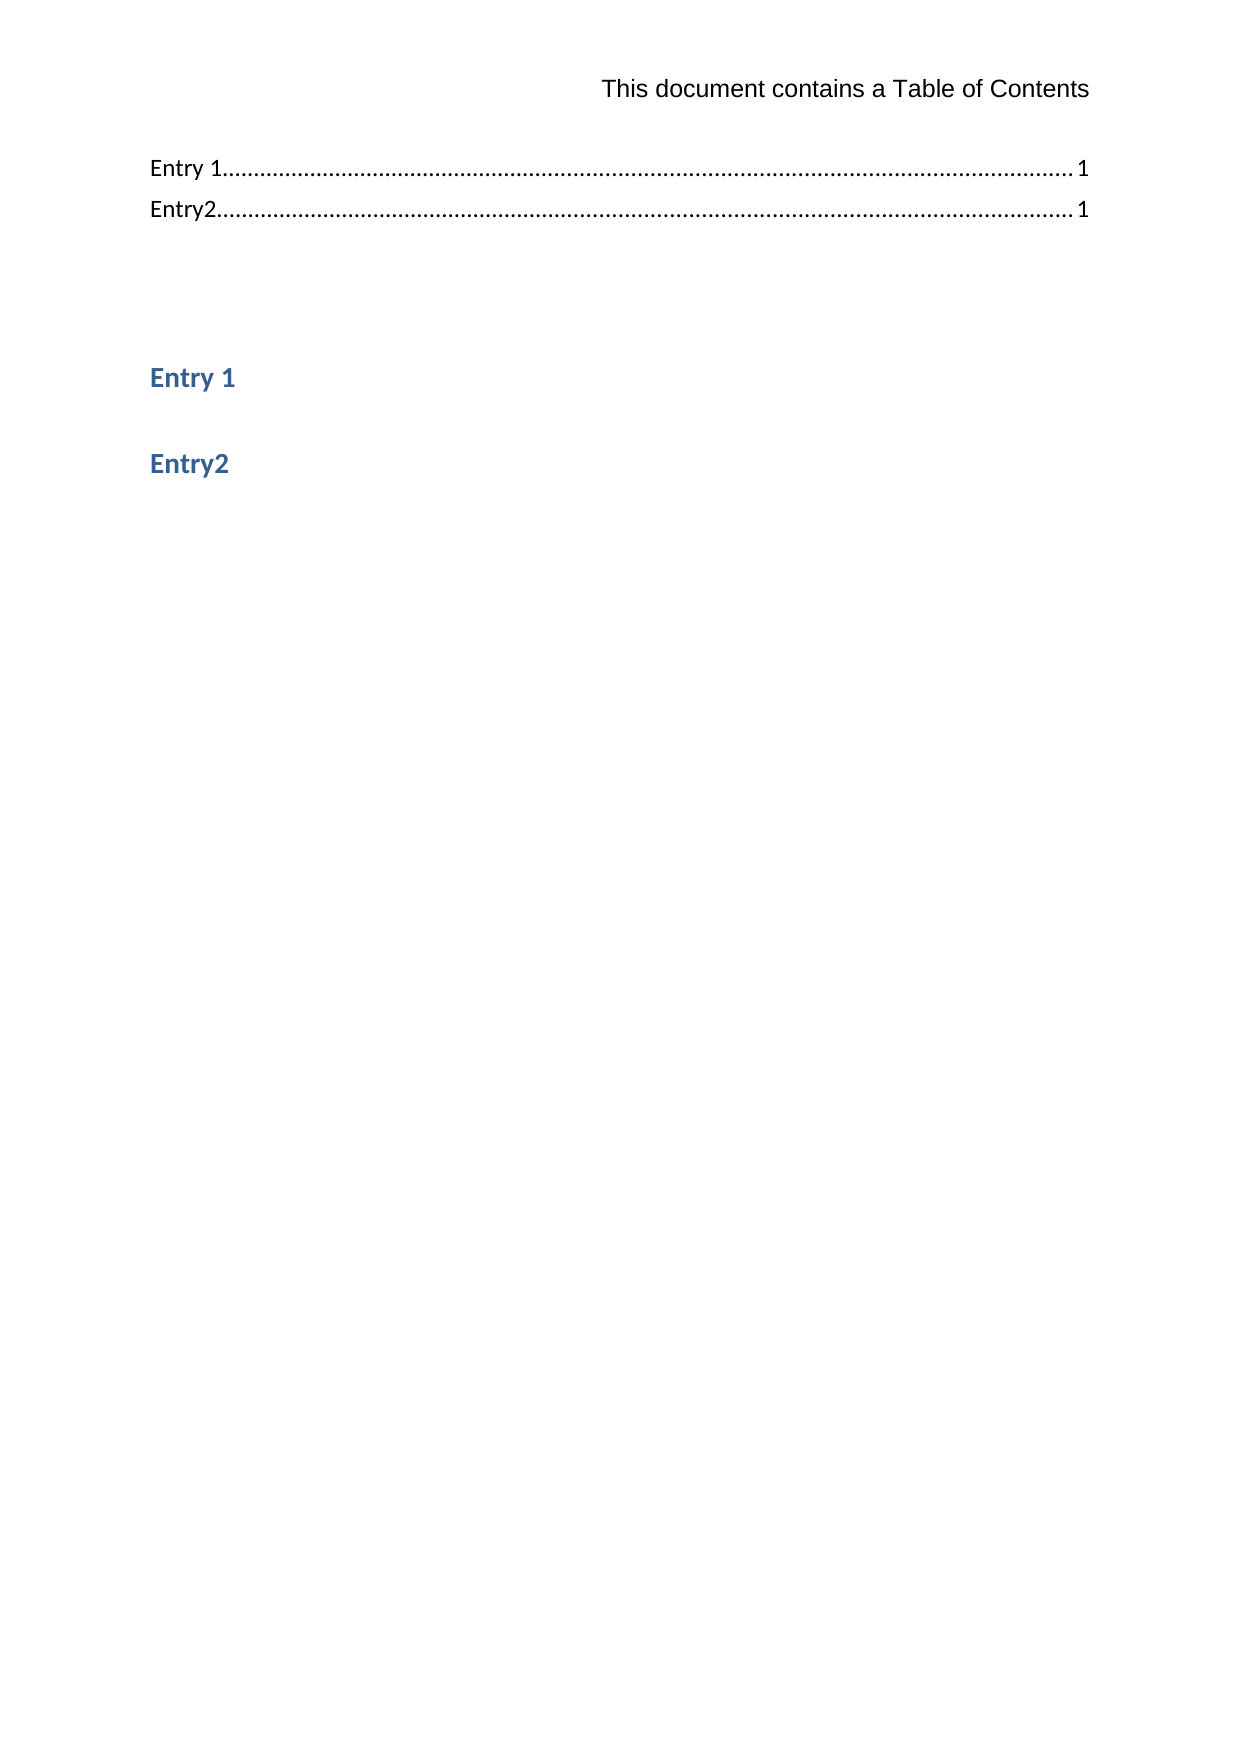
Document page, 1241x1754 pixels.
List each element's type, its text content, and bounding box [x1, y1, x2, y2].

subtitle Entry2 [150, 445, 1090, 481]
text Entry2 1 [150, 193, 1090, 224]
subtitle Entry 1 [150, 359, 1090, 395]
text Entry 1 1 [150, 152, 1090, 183]
